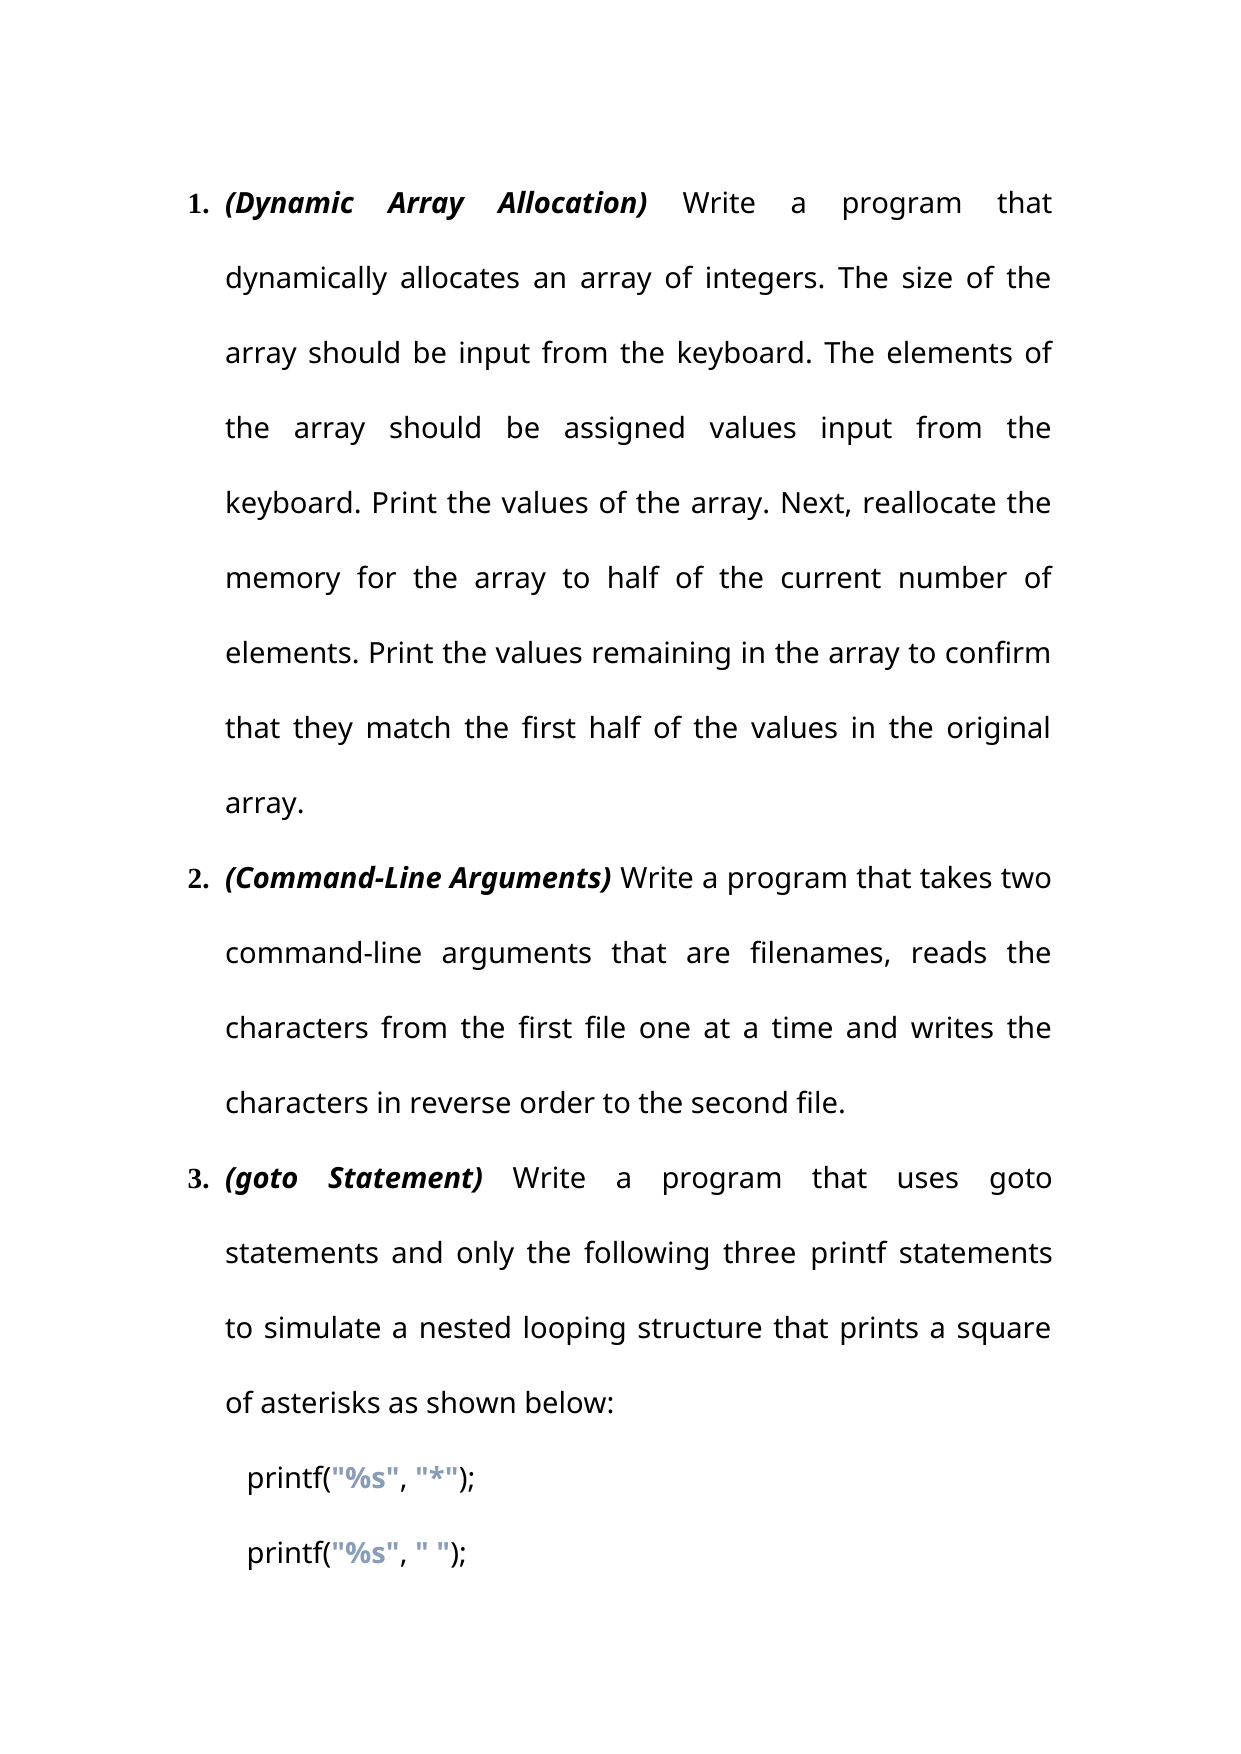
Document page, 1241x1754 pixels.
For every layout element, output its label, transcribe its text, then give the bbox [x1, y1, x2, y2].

text printf("%s", " "); [246, 1514, 1053, 1589]
list (goto Statement) Write a program that uses goto statements and only the following three printf statements to simulate a nested looping structure that prints a square of asterisks as shown below: [187, 1139, 1053, 1439]
list (Dynamic Array Allocation) Write a program that dynamically allocates an array of integers. The size of the array should be input from the keyboard. The elements of the array should be assigned values input from the keyboard. Print the values of the array. Next, reallocate the memory for the array to half of the current number of elements. Print the values remaining in the array to confirm that they match the first half of the values in the original array. [187, 164, 1053, 839]
list (Command-Line Arguments) Write a program that takes two command-line arguments that are filenames, reads the characters from the first file one at a time and writes the characters in reverse order to the second file. [187, 839, 1053, 1139]
text printf("%s", "*"); [246, 1439, 1053, 1514]
